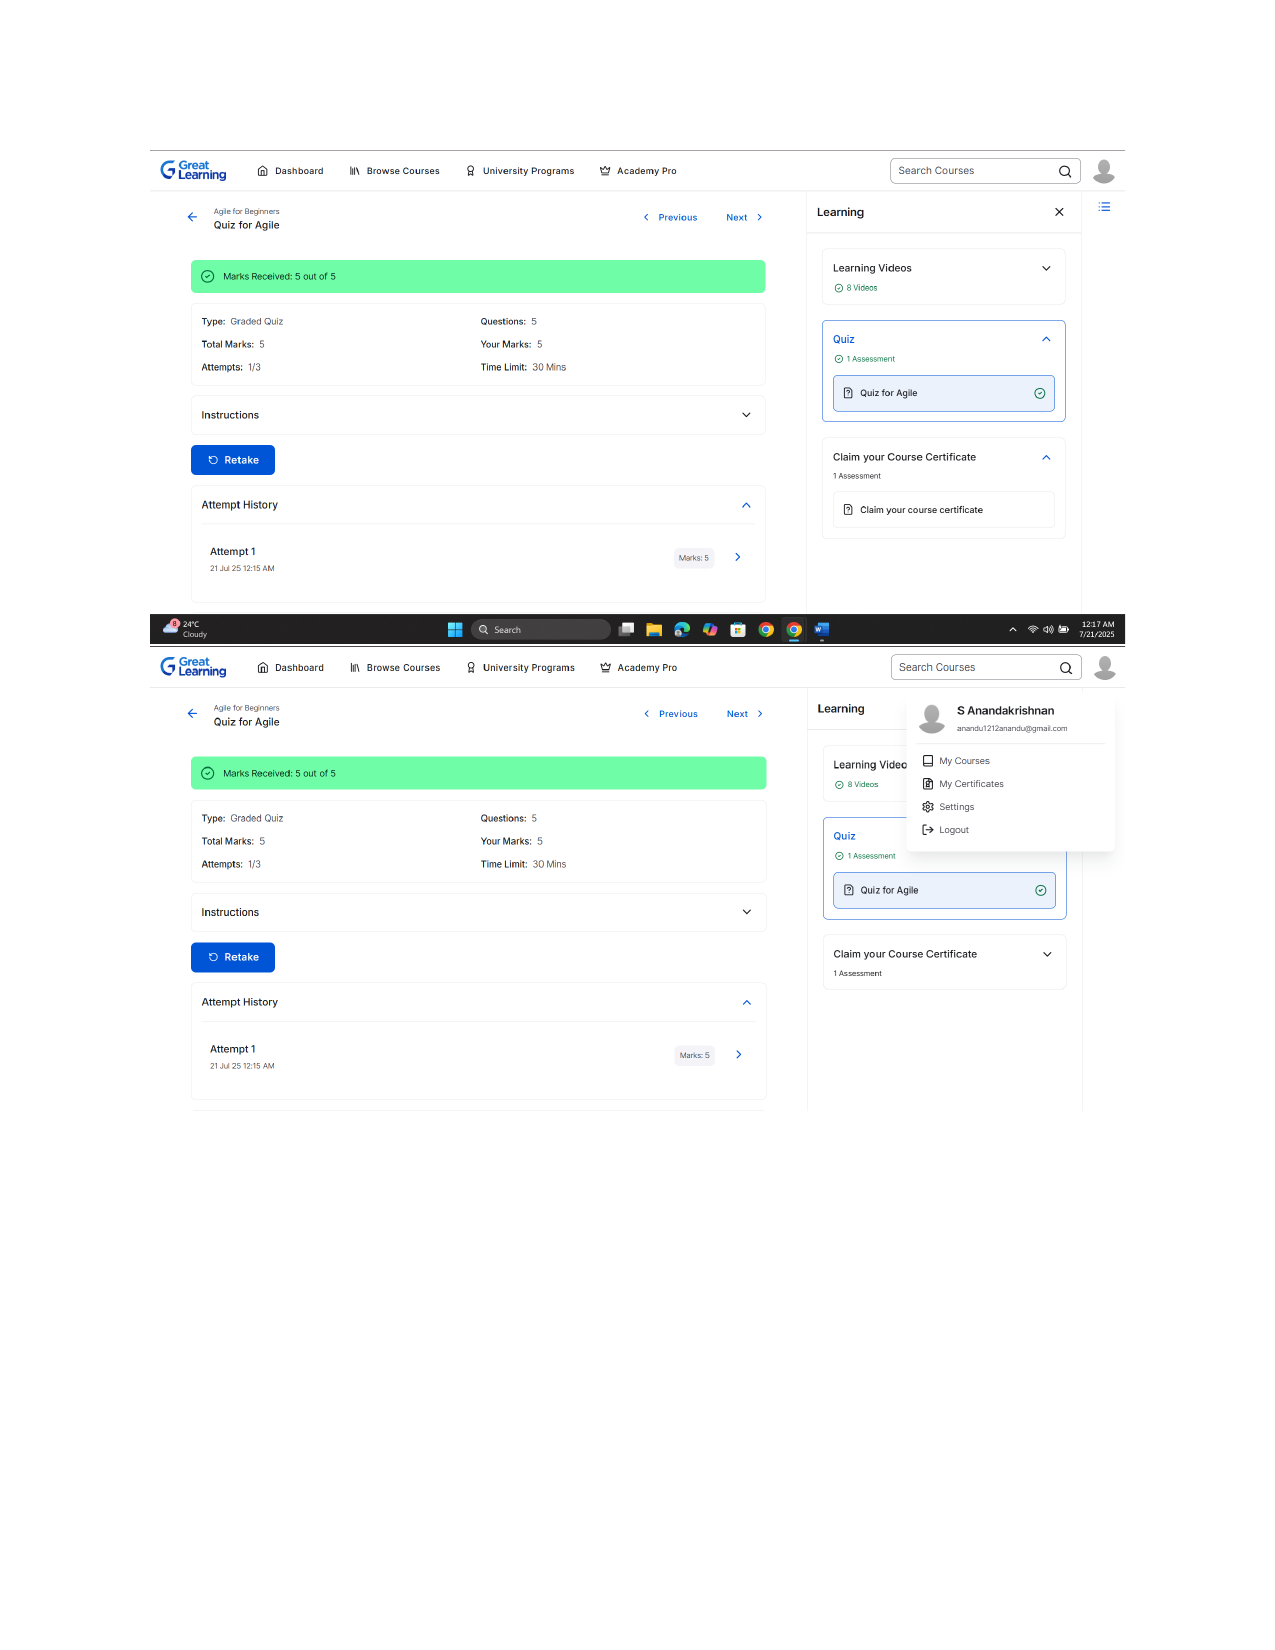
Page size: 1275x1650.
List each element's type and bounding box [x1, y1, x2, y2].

picture [150, 646, 1125, 1111]
picture [150, 150, 1125, 644]
